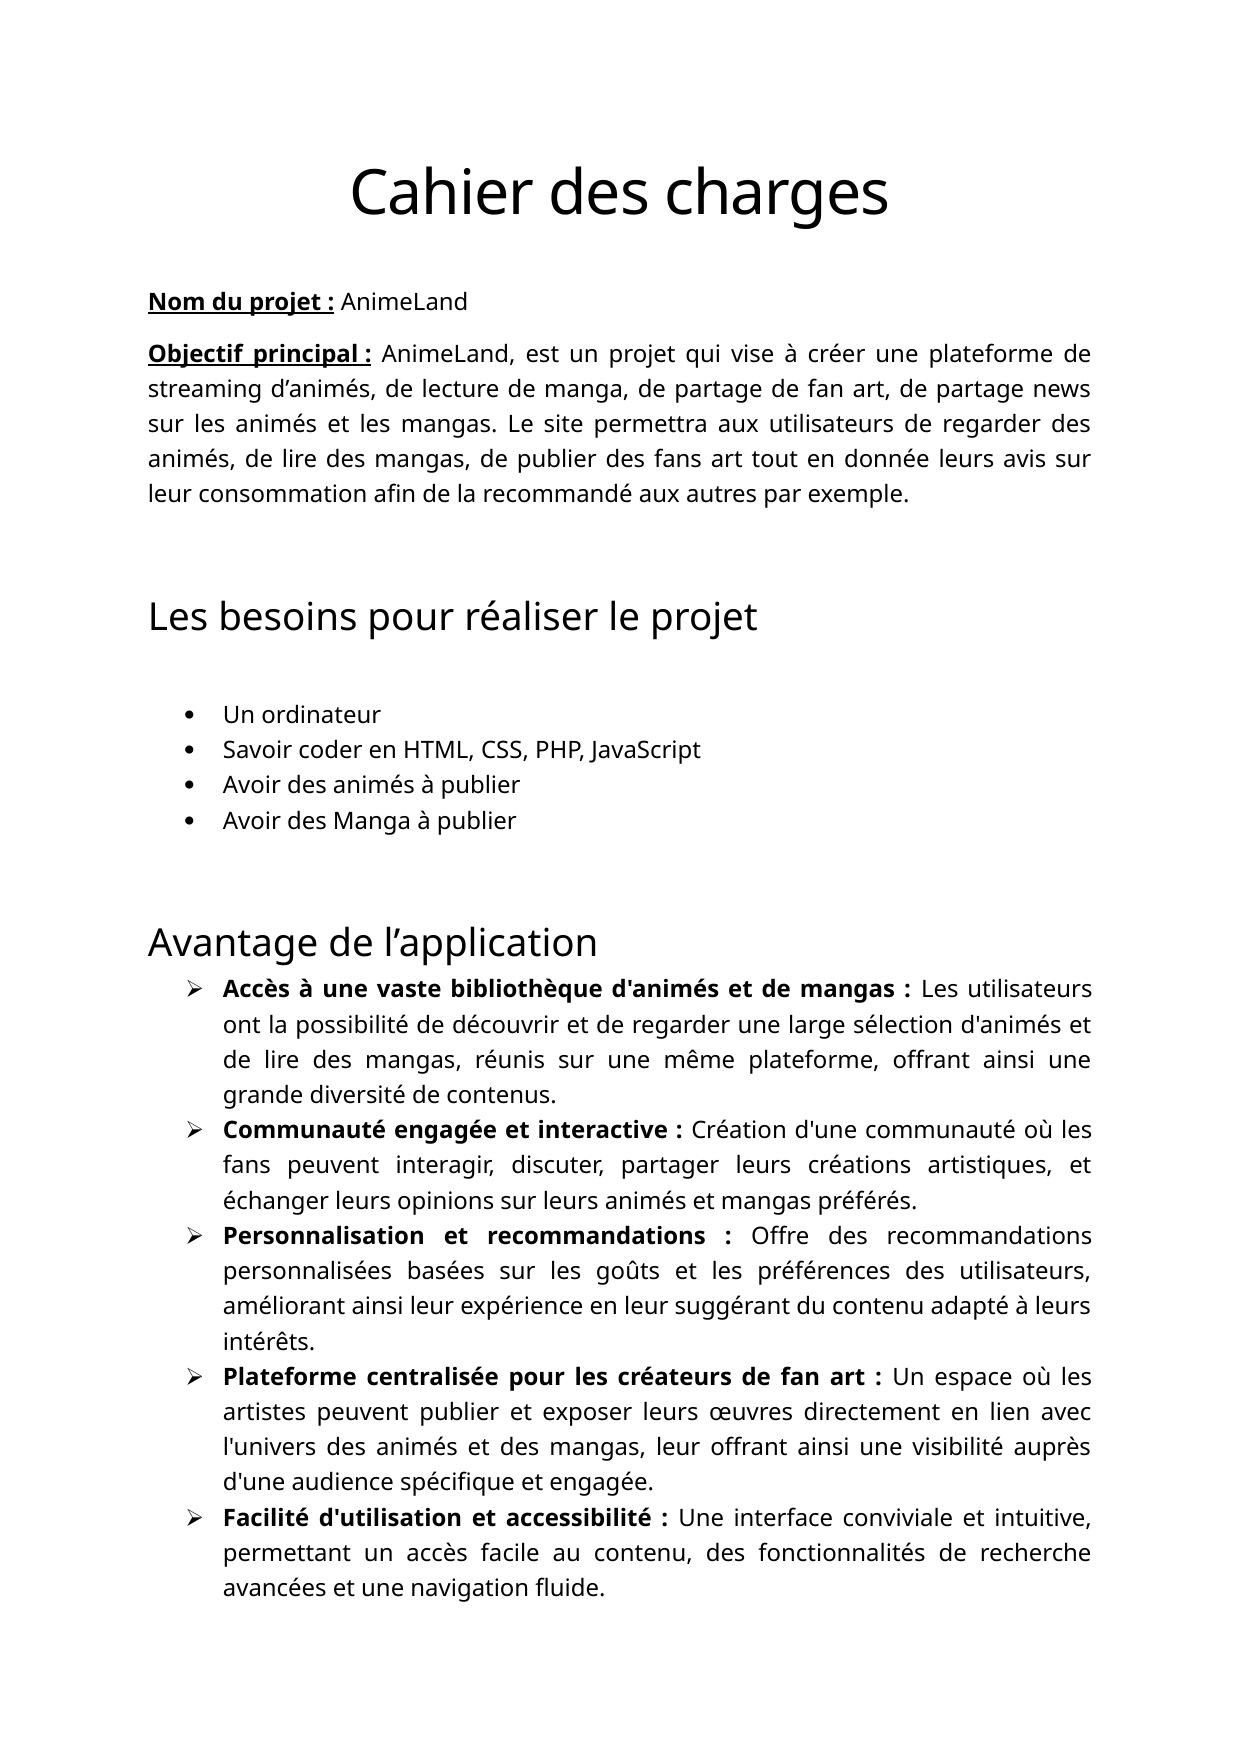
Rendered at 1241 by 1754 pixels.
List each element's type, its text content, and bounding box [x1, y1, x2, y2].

subtitle Avantage de l’application [148, 916, 1093, 968]
list Avoir des animés à publier [185, 768, 1093, 801]
subtitle Les besoins pour réaliser le projet [148, 589, 1093, 642]
list Communauté engagée et interactive : Création d'une communauté où les fans peuvent interagir, discuter, partager leurs créations artistiques, et échanger leurs opinions sur leurs animés et mangas préférés. [185, 1113, 1093, 1216]
list Plateforme centralisée pour les créateurs de fan art : Un espace où les artistes peuvent publier et exposer leurs œuvres directement en lien avec l'univers des animés et des mangas, leur offrant ainsi une visibilité auprès d'une audience spécifique et engagée. [185, 1359, 1093, 1498]
list Avoir des Manga à publier [185, 803, 1093, 836]
list Personnalisation et recommandations : Offre des recommandations personnalisées basées sur les goûts et les préférences des utilisateurs, améliorant ainsi leur expérience en leur suggérant du contenu adapté à leurs intérêts. [185, 1219, 1093, 1357]
text Objectif principal : AnimeLand, est un projet qui vise à créer une plateforme de streaming d’animés, de lecture de manga, de partage de fan art, de partage news sur les animés et les mangas. Le site permettra aux utilisateurs de regarder des animés, de lire des mangas, de publier des fans art tout en donnée leurs avis sur leur consommation afin de la recommandé aux autres par exemple. [148, 336, 1093, 510]
list Savoir coder en HTML, CSS, PHP, JavaScript [185, 733, 1093, 766]
list Facilité d'utilisation et accessibilité : Une interface conviviale et intuitive, permettant un accès facile au contenu, des fonctionnalités de recherche avancées et une navigation fluide. [185, 1500, 1093, 1603]
text Nom du projet : AnimeLand [148, 284, 1093, 317]
list Accès à une vaste bibliothèque d'animés et de mangas : Les utilisateurs ont la possibilité de découvrir et de regarder une large sélection d'animés et de lire des mangas, réunis sur une même plateforme, offrant ainsi une grande diversité de contenus. [185, 972, 1093, 1111]
list Un ordinateur [185, 698, 1093, 731]
title Cahier des charges [148, 148, 1093, 233]
